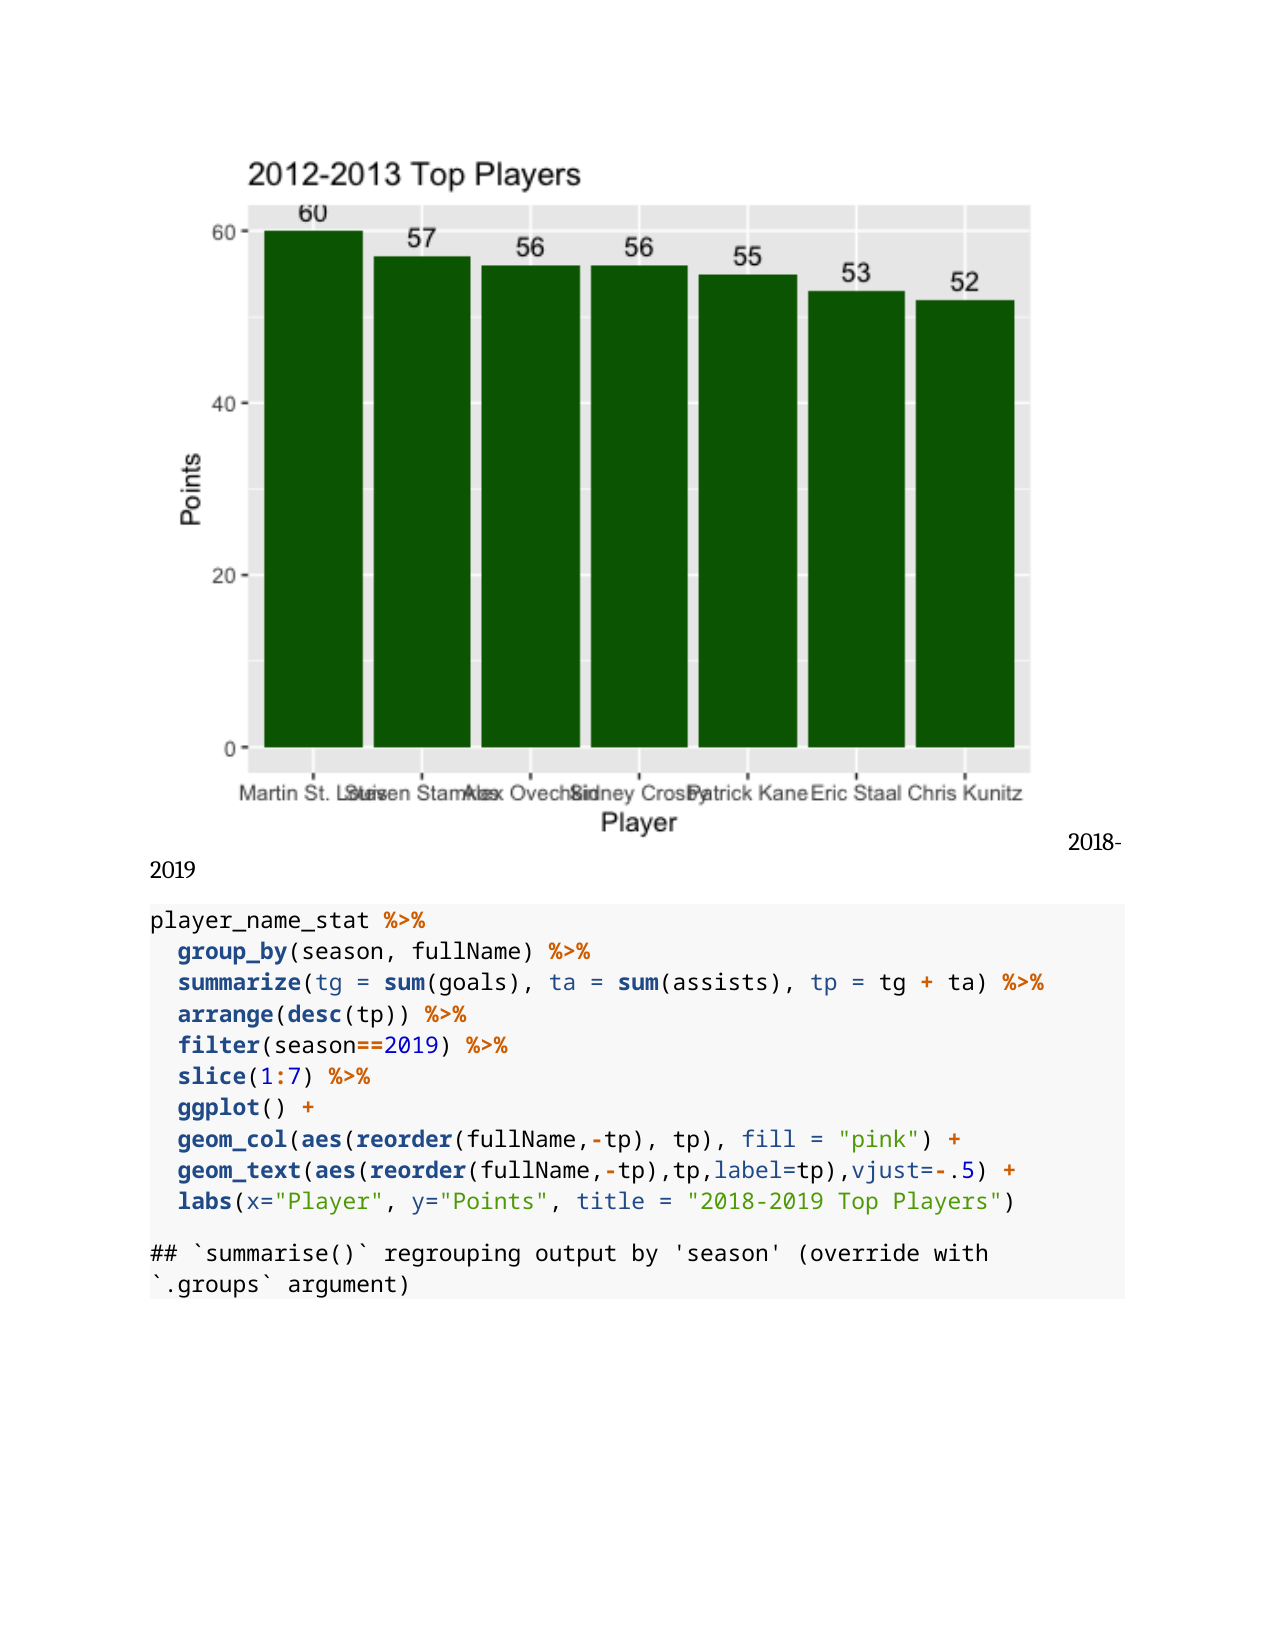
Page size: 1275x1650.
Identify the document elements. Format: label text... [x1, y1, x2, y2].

text ## `summarise()` regrouping output by 'season' (override with `.groups` argument) [150, 1237, 1125, 1299]
text player_name_stat %>% group_by(season, fullName) %>% summarize(tg = sum(goals), ta = sum(assists), tp = tg + ta) %>% arrange(desc(tp)) %>% filter(season==2019) %>% slice(1:7) %>% ggplot() + geom_col(aes(reorder(fullName,-tp), tp), fill = "pink") + geom_text(aes(reorder(fullName,-tp),tp,label=tp),vjust=-.5) + labs(x="Player", y="Points", title = "2018-2019 Top Players") [150, 904, 1125, 1216]
picture [168, 150, 1044, 850]
